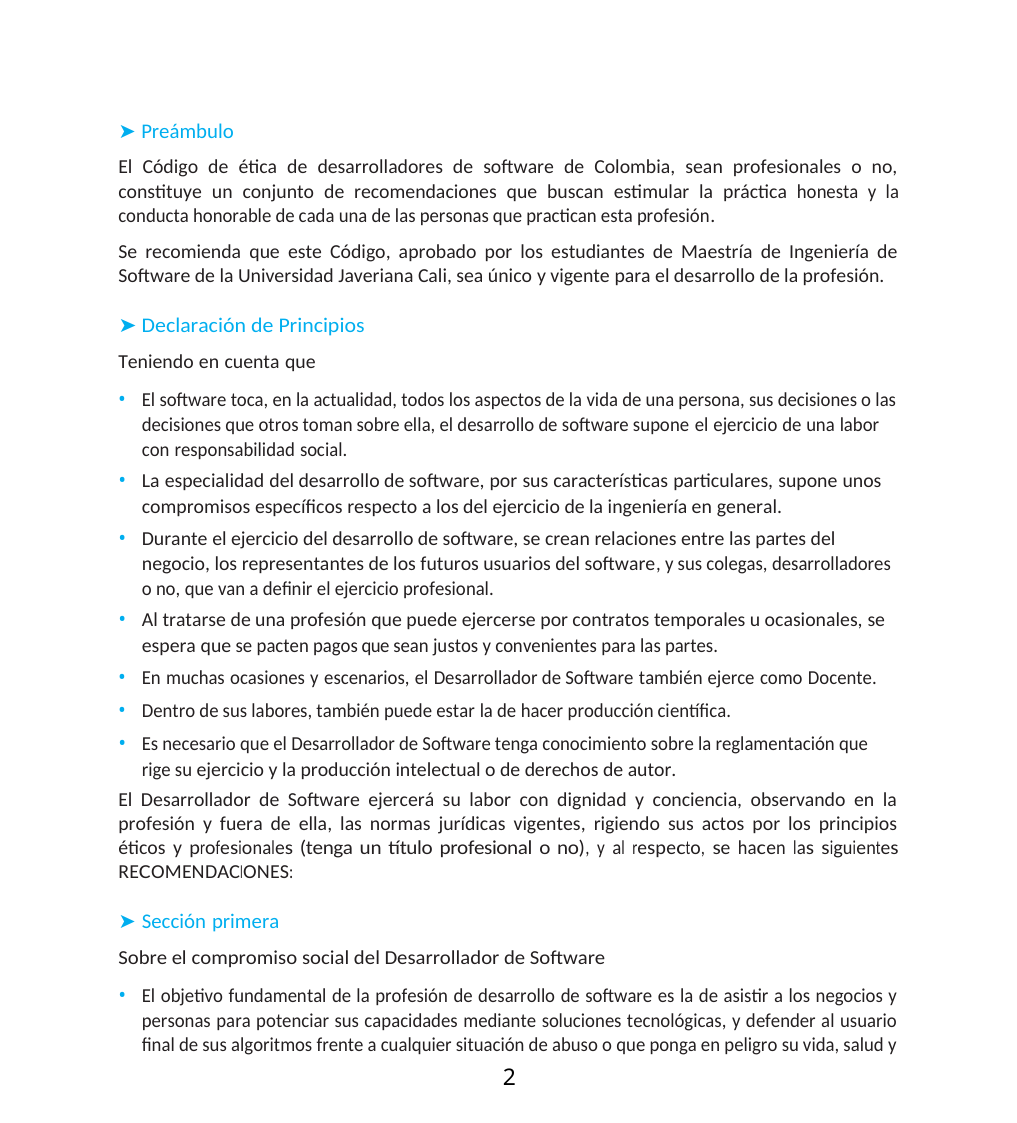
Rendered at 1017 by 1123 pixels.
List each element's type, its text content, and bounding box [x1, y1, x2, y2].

list Es necesario que el Desarrollador de Software tenga conocimiento sobre la reglamentación que rige su ejercicio y la producción intelectual o de derechos de autor. [118, 728, 899, 781]
text Se recomienda que este Código, aprobado por los estudiantes de Maestría de Ingeniería de Software de la Universidad Javeriana Cali, sea único y vigente para el desarrollo de la profesión. [118, 239, 899, 287]
list En muchas ocasiones y escenarios, el Desarrollador de Software también ejerce como Docente. [118, 662, 910, 690]
subtitle ➤ Preámbulo [118, 116, 910, 144]
text El Desarrollador de Software ejercerá su labor con dignidad y conciencia, observando en la profesión y fuera de ella, las normas jurídicas vigentes, rigiendo sus actos por los principios éticos y profesionales (tenga un título profesional o no), y al respecto, se hacen las siguientes RECOMENDACIONES: [118, 787, 899, 883]
list El software toca, en la actualidad, todos los aspectos de la vida de una persona, sus decisiones o las decisiones que otros toman sobre ella, el desarrollo de software supone el ejercicio de una labor con responsabilidad social. [118, 384, 910, 461]
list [118, 980, 899, 1057]
list Al tratarse de una profesión que puede ejercerse por contratos temporales u ocasionales, se espera que se pacten pagos que sean justos y convenientes para las partes. [118, 604, 899, 657]
text Sobre el compromiso social del Desarrollador de Software [118, 945, 910, 969]
subtitle ➤ Sección primera [118, 906, 910, 935]
text Teniendo en cuenta que [118, 349, 910, 373]
subtitle ➤ Declaración de Principios [118, 311, 910, 339]
text El Código de ética de desarrolladores de software de Colombia, sean profesionales o no, constituye un conjunto de recomendaciones que buscan estimular la práctica honesta y la conducta honorable de cada una de las personas que practican esta profesión. [118, 154, 899, 227]
list La especialidad del desarrollo de software, por sus características particulares, supone unos compromisos específicos respecto a los del ejercicio de la ingeniería en general. [118, 466, 899, 518]
list Durante el ejercicio del desarrollo de software, se crean relaciones entre las partes del negocio, los representantes de los futuros usuarios del software, y sus colegas, desarrolladores o no, que van a definir el ejercicio profesional. [118, 523, 899, 600]
list Dentro de sus labores, también puede estar la de hacer producción científica. [118, 695, 910, 723]
